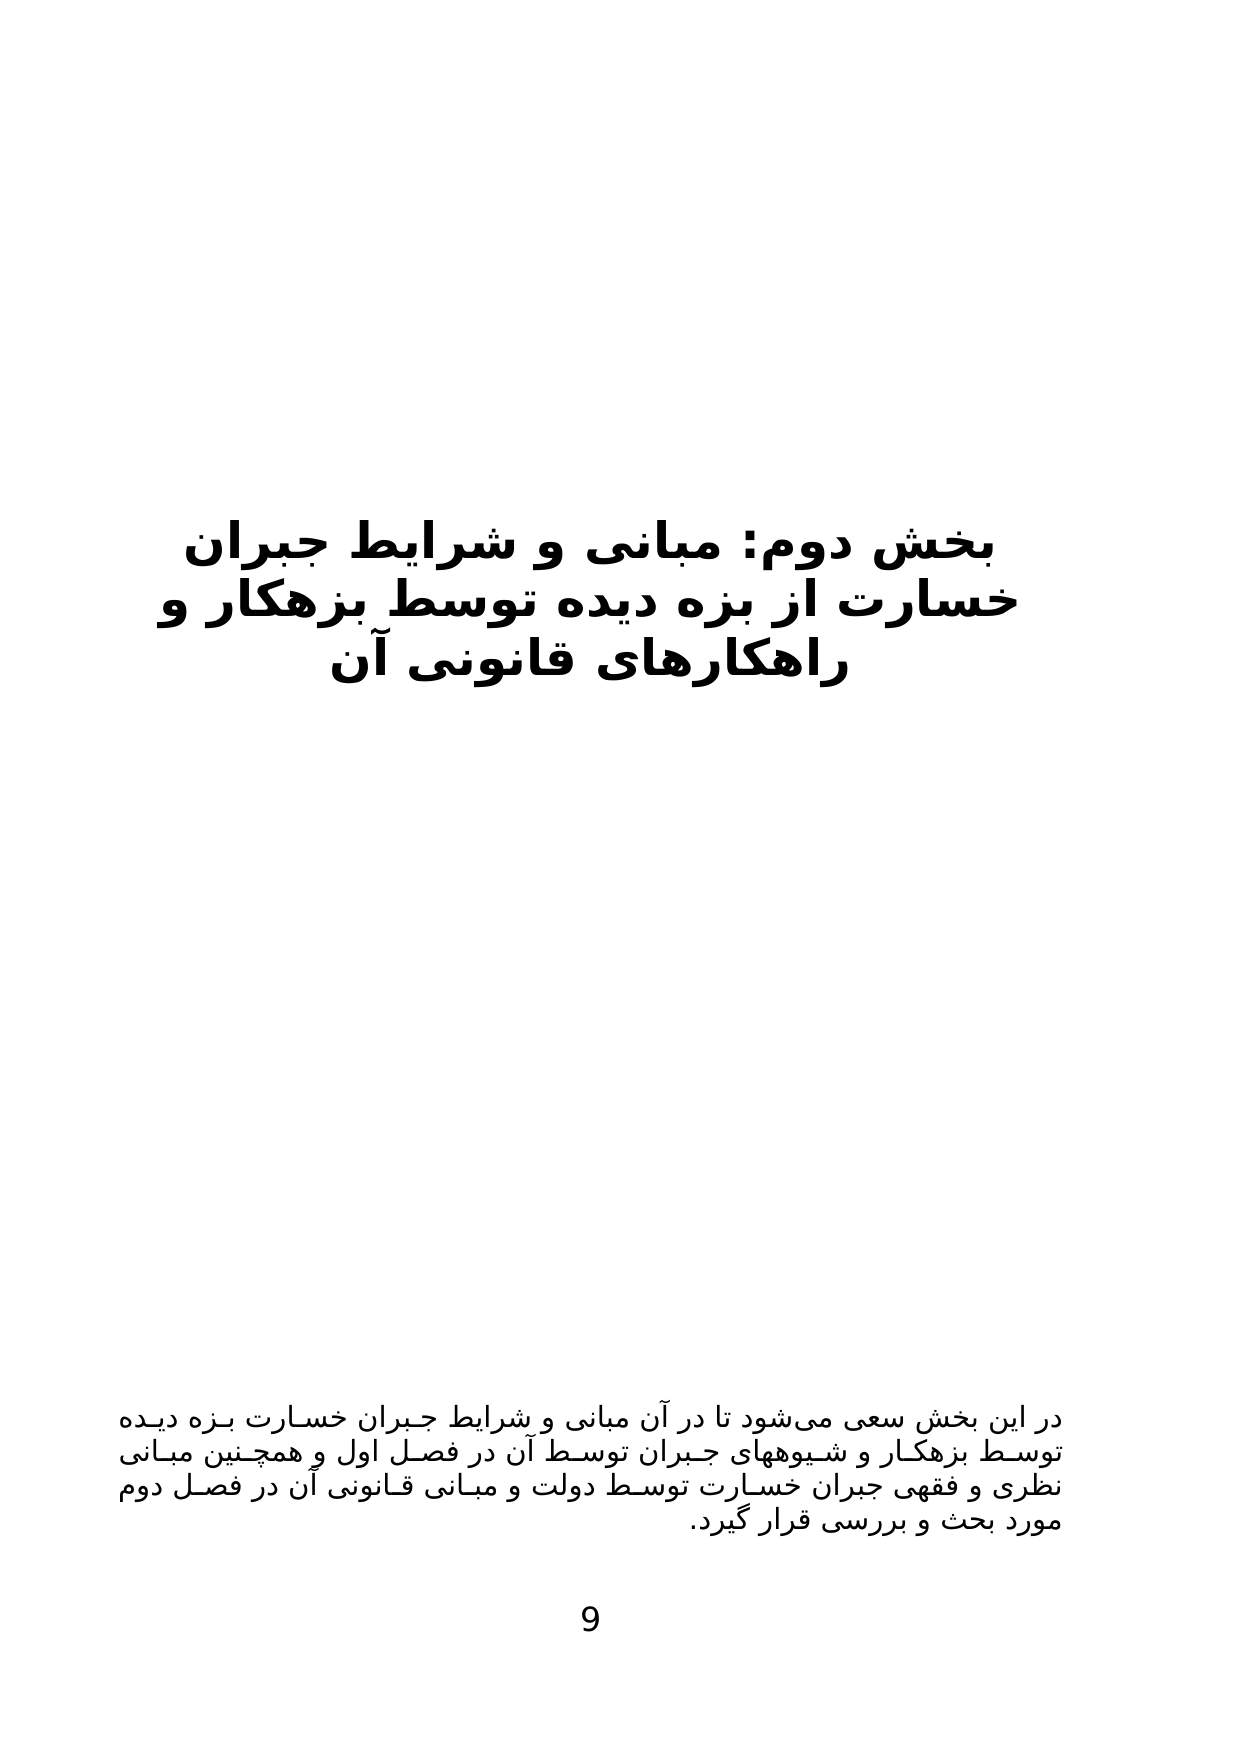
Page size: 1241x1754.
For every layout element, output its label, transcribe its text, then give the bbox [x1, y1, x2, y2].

text در این بخش سعی می‌‌شود تا در آن مبانی و شرایط جبران خسارت بزه دیده توسط بزهکار و شیوه‎های جبران توسط آن در فصل اول و همچنین مبانی نظری و فقهی جبران خسارت توسط دولت و مبانی قانونی آن در فصل دوم مورد بحث و بررسی قرار گیرد. [118, 1401, 1063, 1536]
text بخش دوم: مبانی و شرایط جبران خسارت از بزه دیده توسط بزهکار و راهکارهای قانونی آن [118, 512, 1063, 687]
